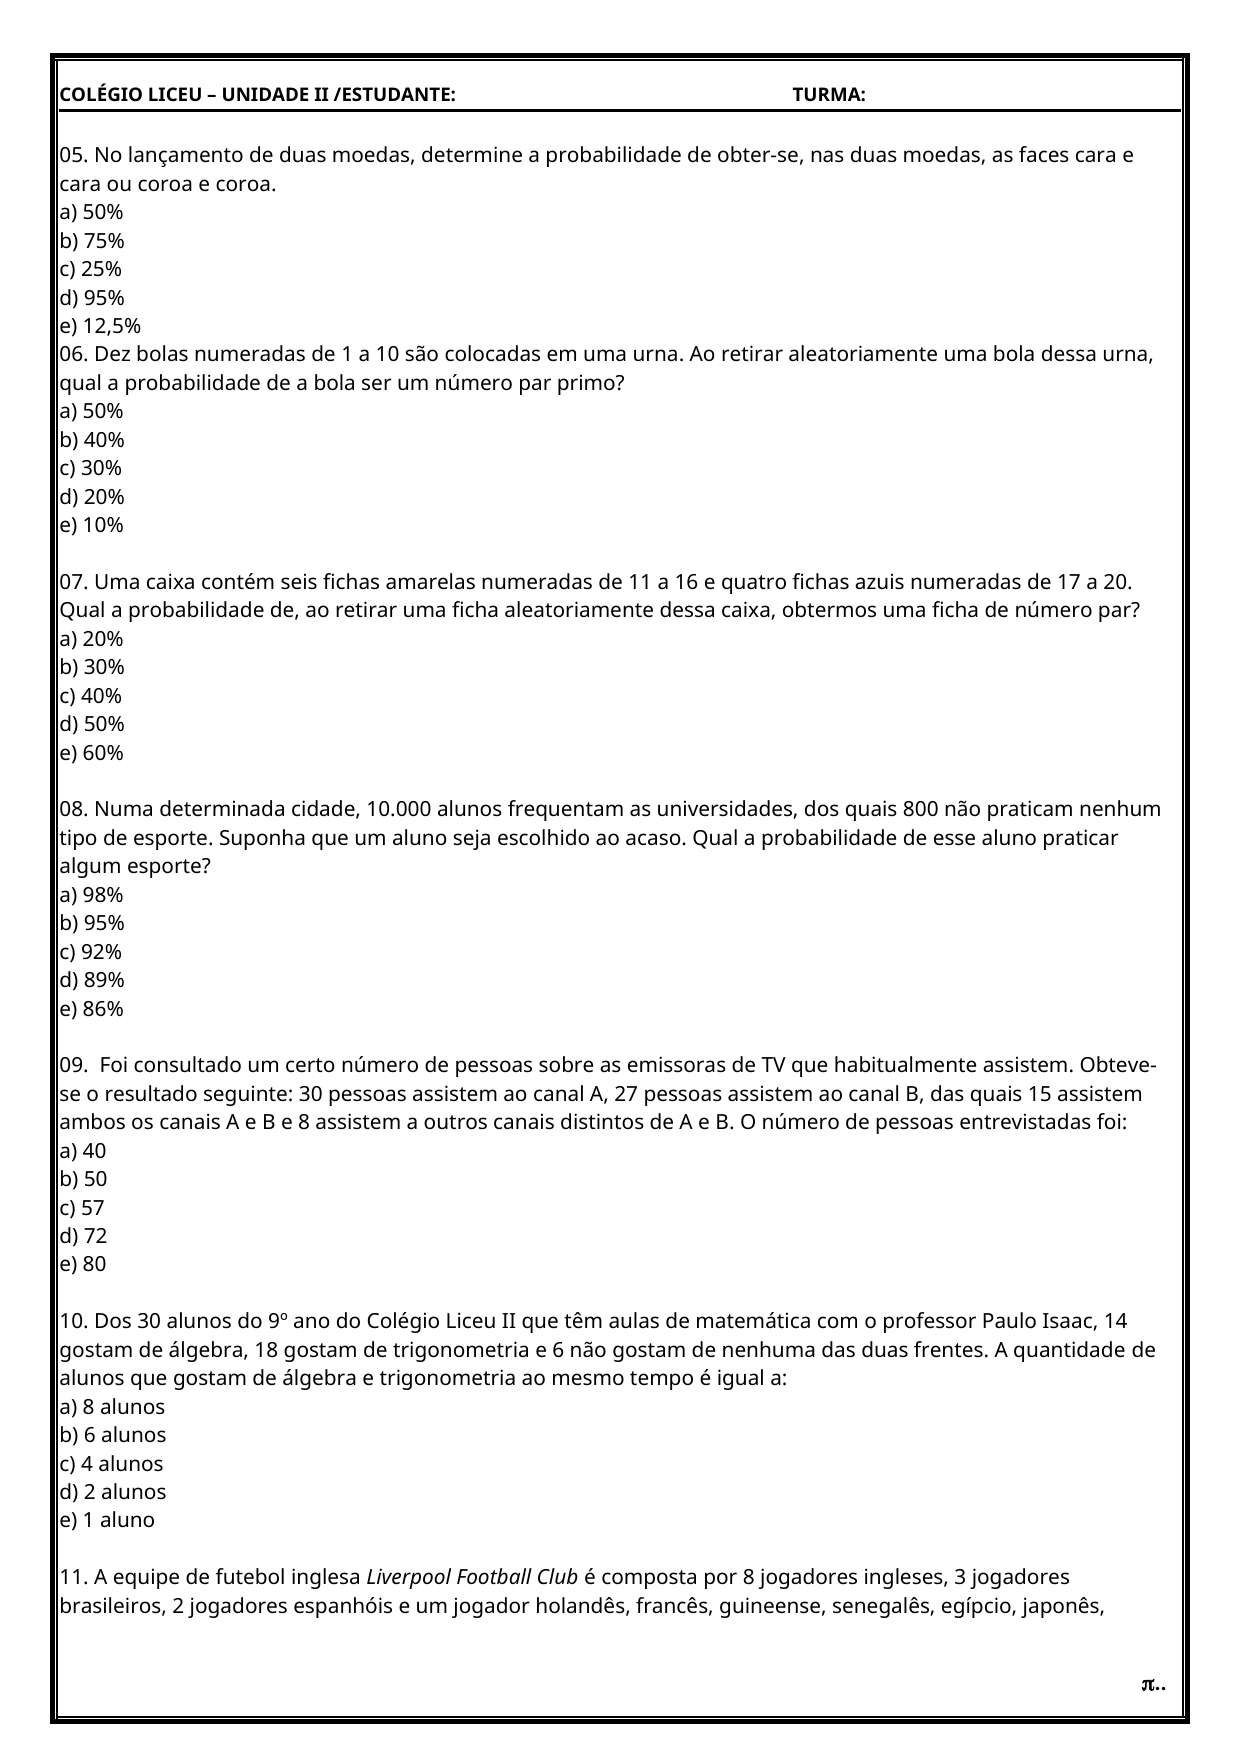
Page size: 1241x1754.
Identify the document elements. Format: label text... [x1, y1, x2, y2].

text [59, 1562, 1167, 1619]
text 06. Dez bolas numeradas de 1 a 10 são colocadas em uma urna. Ao retirar aleatoriamente uma bola dessa urna, qual a probabilidade de a bola ser um número par primo? [59, 339, 1167, 396]
text a) 20% [59, 624, 1167, 652]
text e) 12,5% [59, 311, 1167, 339]
text 09. Foi consultado um certo número de pessoas sobre as emissoras de TV que habitualmente assistem. Obteve-se o resultado seguinte: 30 pessoas assistem ao canal A, 27 pessoas assistem ao canal B, das quais 15 assistem ambos os canais A e B e 8 assistem a outros canais distintos de A e B. O número de pessoas entrevistadas foi: [59, 1051, 1167, 1136]
text a) 50% [59, 197, 1167, 226]
text a) 40 [59, 1136, 1167, 1164]
text c) 92% [59, 937, 1167, 965]
text a) 8 alunos [59, 1392, 1167, 1420]
text c) 25% [59, 254, 1167, 283]
text d) 89% [59, 965, 1167, 994]
text b) 50 [59, 1164, 1167, 1193]
text e) 80 [59, 1249, 1167, 1278]
text d) 50% [59, 709, 1167, 738]
text e) 60% [59, 738, 1167, 766]
text b) 95% [59, 908, 1167, 937]
text b) 40% [59, 425, 1167, 453]
text c) 4 alunos [59, 1449, 1167, 1477]
text e) 10% [59, 510, 1167, 539]
text c) 57 [59, 1193, 1167, 1221]
text e) 1 aluno [59, 1506, 1167, 1534]
text a) 50% [59, 396, 1167, 425]
text 05. No lançamento de duas moedas, determine a probabilidade de obter-se, nas duas moedas, as faces cara e cara ou coroa e coroa. [59, 141, 1167, 197]
text b) 30% [59, 652, 1167, 681]
text d) 20% [59, 482, 1167, 510]
text d) 95% [59, 283, 1167, 311]
text c) 30% [59, 453, 1167, 482]
text 10. Dos 30 alunos do 9º ano do Colégio Liceu II que têm aulas de matemática com o professor Paulo Isaac, 14 gostam de álgebra, 18 gostam de trigonometria e 6 não gostam de nenhuma das duas frentes. A quantidade de alunos que gostam de álgebra e trigonometria ao mesmo tempo é igual a: [59, 1306, 1167, 1392]
text 08. Numa determinada cidade, 10.000 alunos frequentam as universidades, dos quais 800 não praticam nenhum tipo de esporte. Suponha que um aluno seja escolhido ao acaso. Qual a probabilidade de esse aluno praticar algum esporte? [59, 794, 1167, 880]
text c) 40% [59, 681, 1167, 709]
text 07. Uma caixa contém seis fichas amarelas numeradas de 11 a 16 e quatro fichas azuis numeradas de 17 a 20. Qual a probabilidade de, ao retirar uma ficha aleatoriamente dessa caixa, obtermos uma ficha de número par? [59, 567, 1167, 624]
text d) 2 alunos [59, 1477, 1167, 1506]
text e) 86% [59, 994, 1167, 1022]
text d) 72 [59, 1221, 1167, 1249]
text b) 6 alunos [59, 1420, 1167, 1449]
text b) 75% [59, 226, 1167, 254]
text a) 98% [59, 880, 1167, 908]
